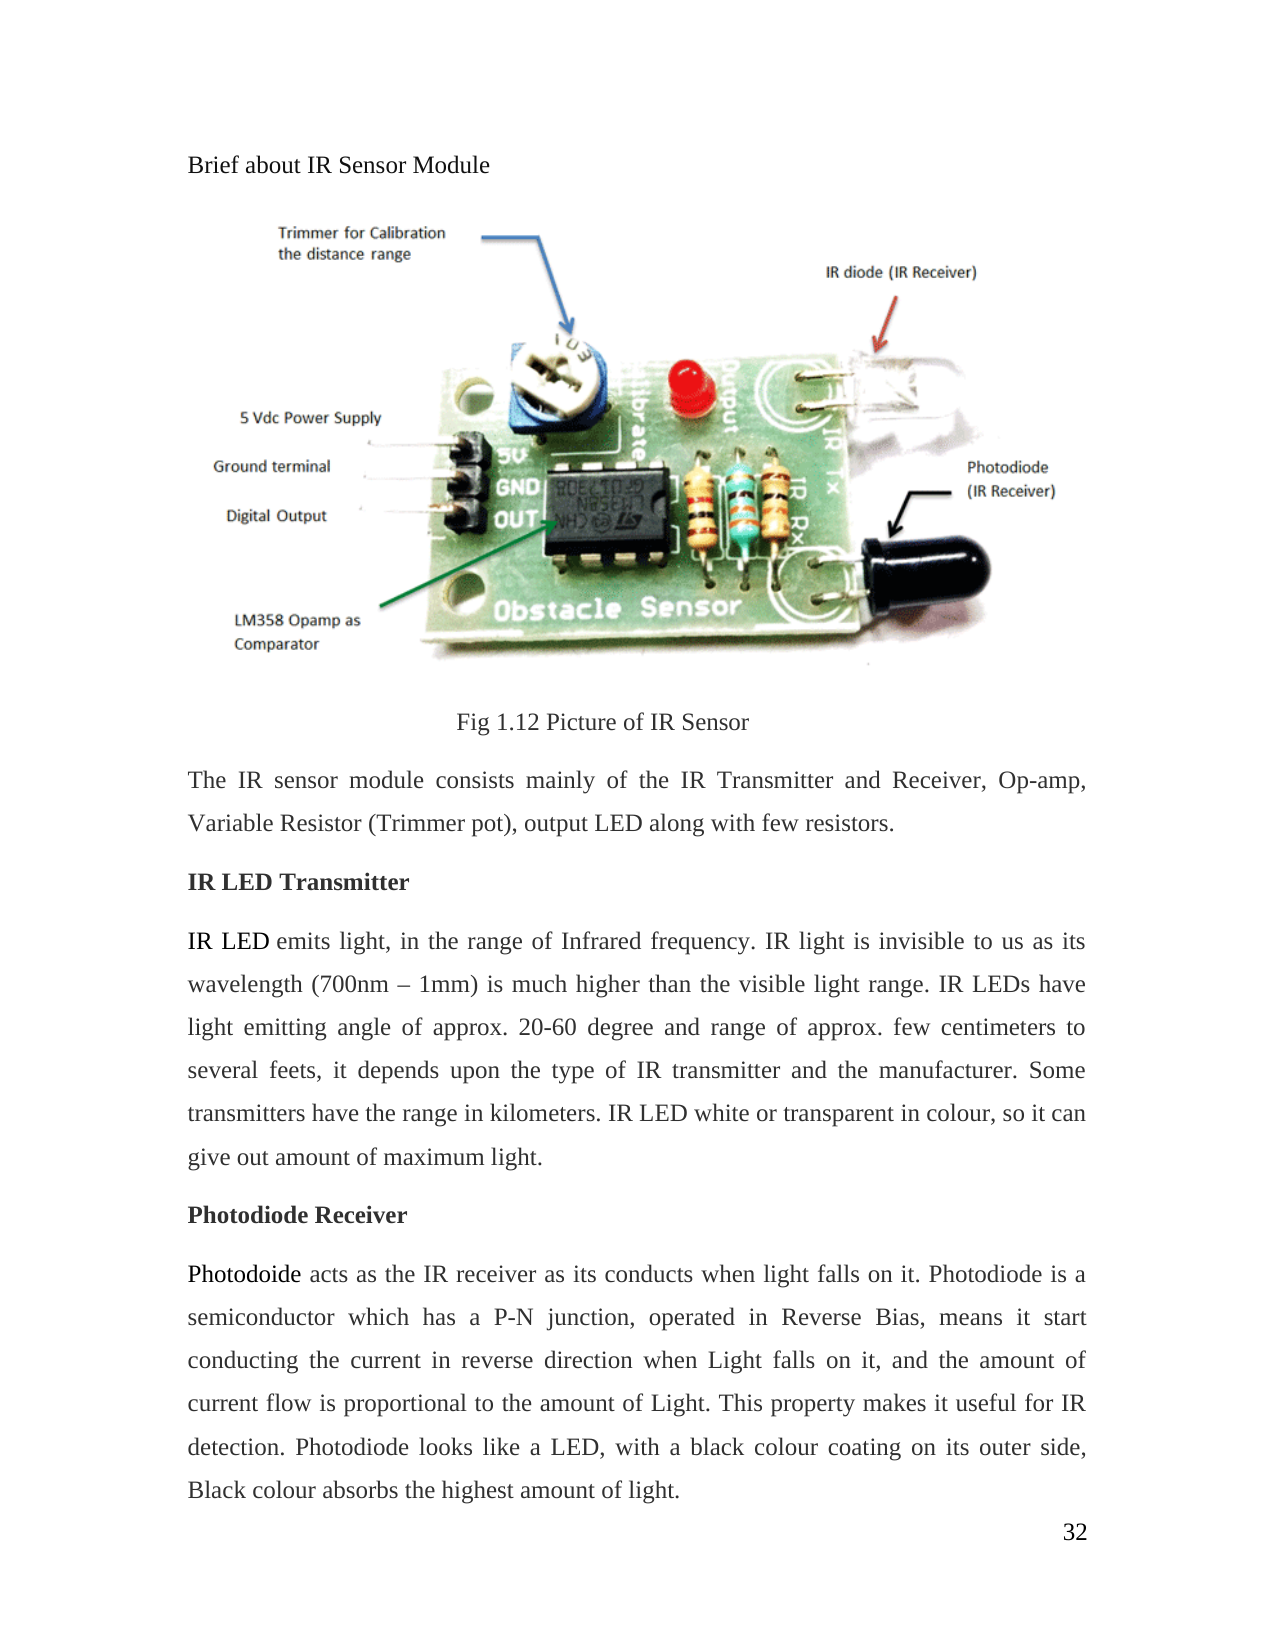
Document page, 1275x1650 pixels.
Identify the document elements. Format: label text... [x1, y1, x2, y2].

text Photodoide acts as the IR receiver as its conducts when light falls on it. Photodiode is a semiconductor which has a P-N junction, operated in Reverse Bias, means it start conducting the current in reverse direction when Light falls on it, and the amount of current flow is proportional to the amount of Light. This property makes it useful for IR detection. Photodiode looks like a LED, with a black colour coating on its outer side, Black colour absorbs the highest amount of light. [187, 1259, 1087, 1503]
text The IR sensor module consists mainly of the IR Transmitter and Receiver, Op-amp, Variable Resistor (Trimmer pot), output LED along with few resistors. [187, 765, 1087, 837]
text IR LED Transmitter [187, 867, 1087, 896]
text Photodiode Receiver [187, 1200, 1087, 1229]
subtitle Brief about IR Sensor Module [187, 150, 1087, 179]
text Fig 1.12 Picture of IR Sensor [187, 707, 1087, 735]
text IR LED emits light, in the range of Infrared frequency. IR light is invisible to us as its wavelength (700nm – 1mm) is much higher than the visible light range. IR LEDs have light emitting angle of approx. 20-60 degree and range of approx. few centimeters to several feets, it depends upon the type of IR transmitter and the manufacturer. Some transmitters have the range in kilometers. IR LED white or transparent in colour, so it can give out amount of maximum light. [187, 926, 1087, 1170]
picture [187, 211, 1088, 677]
